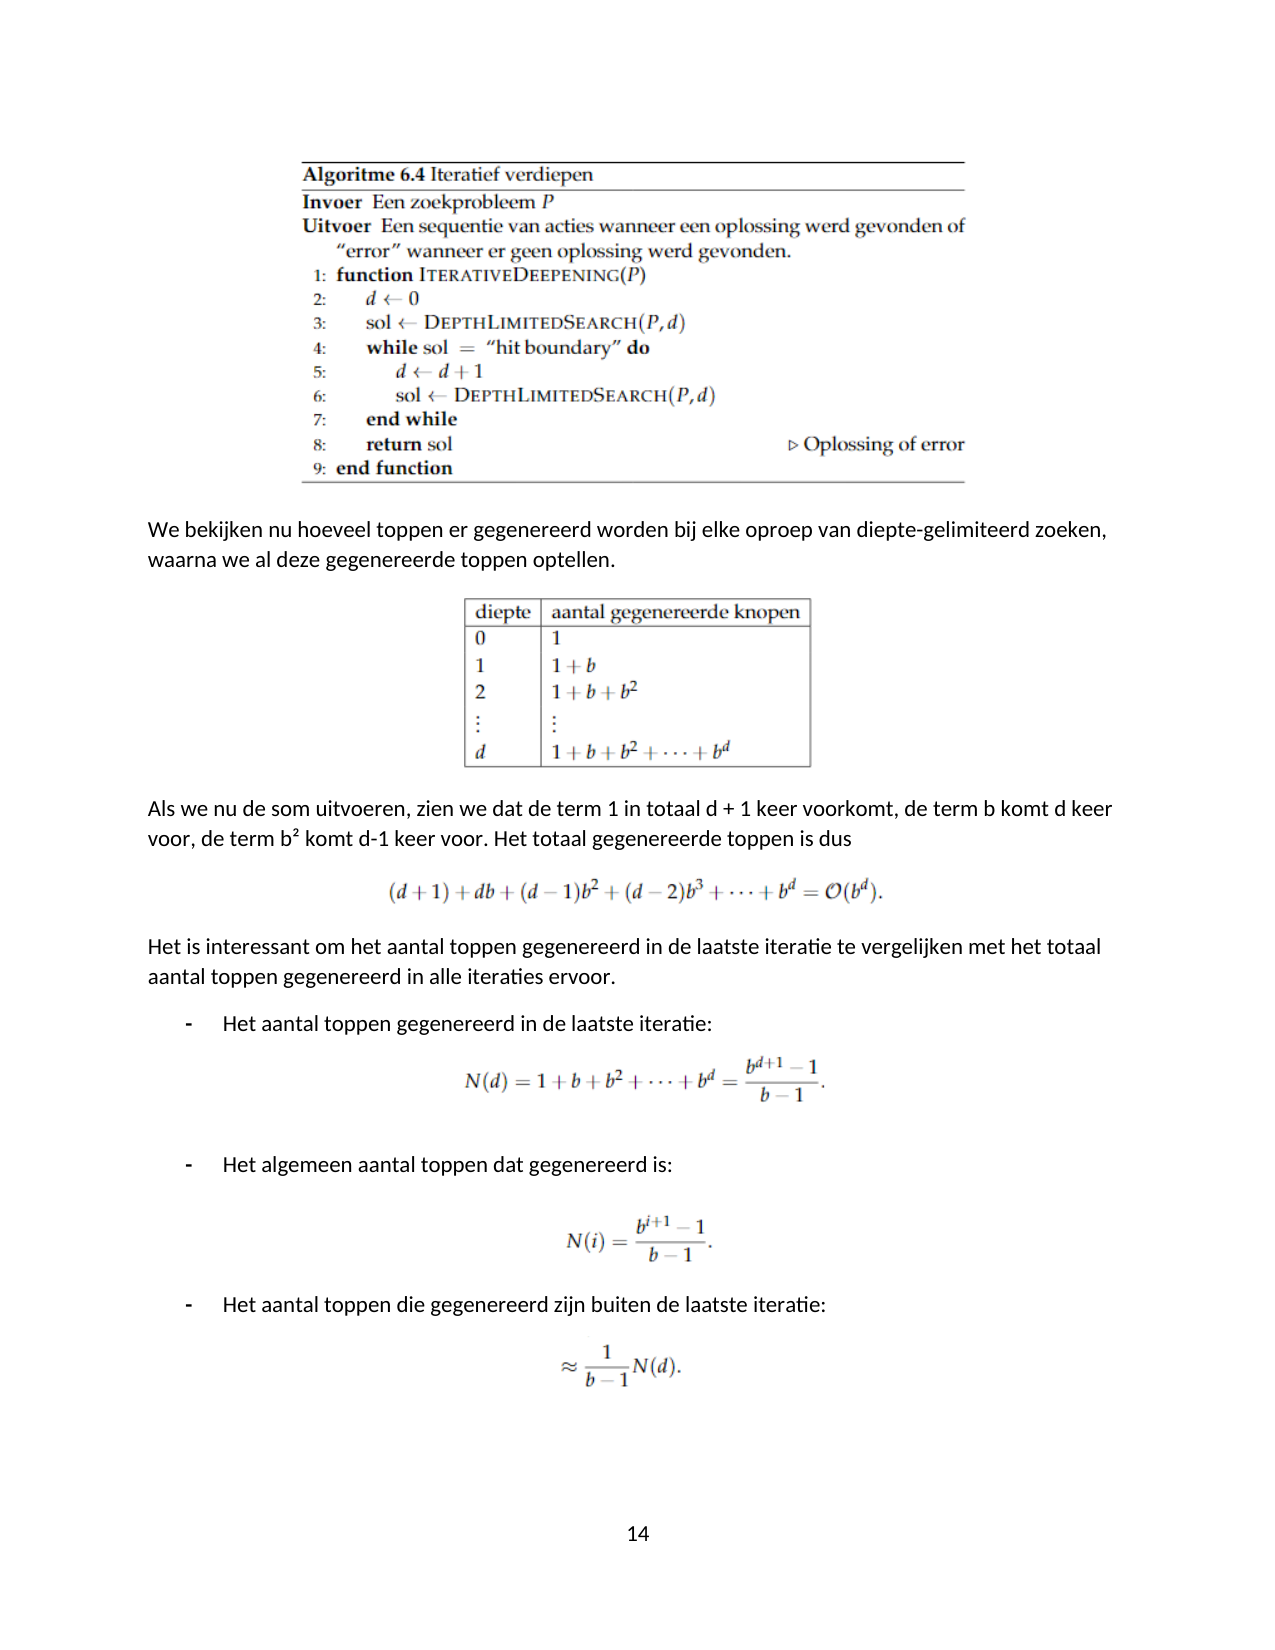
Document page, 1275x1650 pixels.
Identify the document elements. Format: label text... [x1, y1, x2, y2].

picture [293, 147, 982, 497]
list Het algemeen aantal toppen dat gegenereerd is: [185, 1150, 1127, 1178]
picture [458, 592, 817, 775]
picture [544, 1336, 729, 1398]
text We bekijken nu hoeveel toppen er gegenereerd worden bij elke oproep van diepte-gelimiteerd zoeken, waarna we al deze gegenereerde toppen optellen. [148, 515, 1127, 573]
picture [545, 1197, 725, 1269]
picture [385, 870, 890, 914]
list Het aantal toppen die gegenereerd zijn buiten de laatste iteratie: [185, 1290, 1127, 1318]
text Het is interessant om het aantal toppen gegenereerd in de laatste iteratie te vergelijken met het totaal aantal toppen gegenereerd in alle iteraties ervoor. [148, 932, 1127, 990]
list Het aantal toppen gegenereerd in de laatste iteratie: [185, 1009, 1127, 1037]
text Als we nu de som uitvoeren, zien we dat de term 1 in totaal d + 1 keer voorkomt, de term b komt d keer voor, de term b² komt d-1 keer voor. Het totaal gegenereerde toppen is dus [148, 794, 1127, 852]
picture [446, 1042, 824, 1117]
